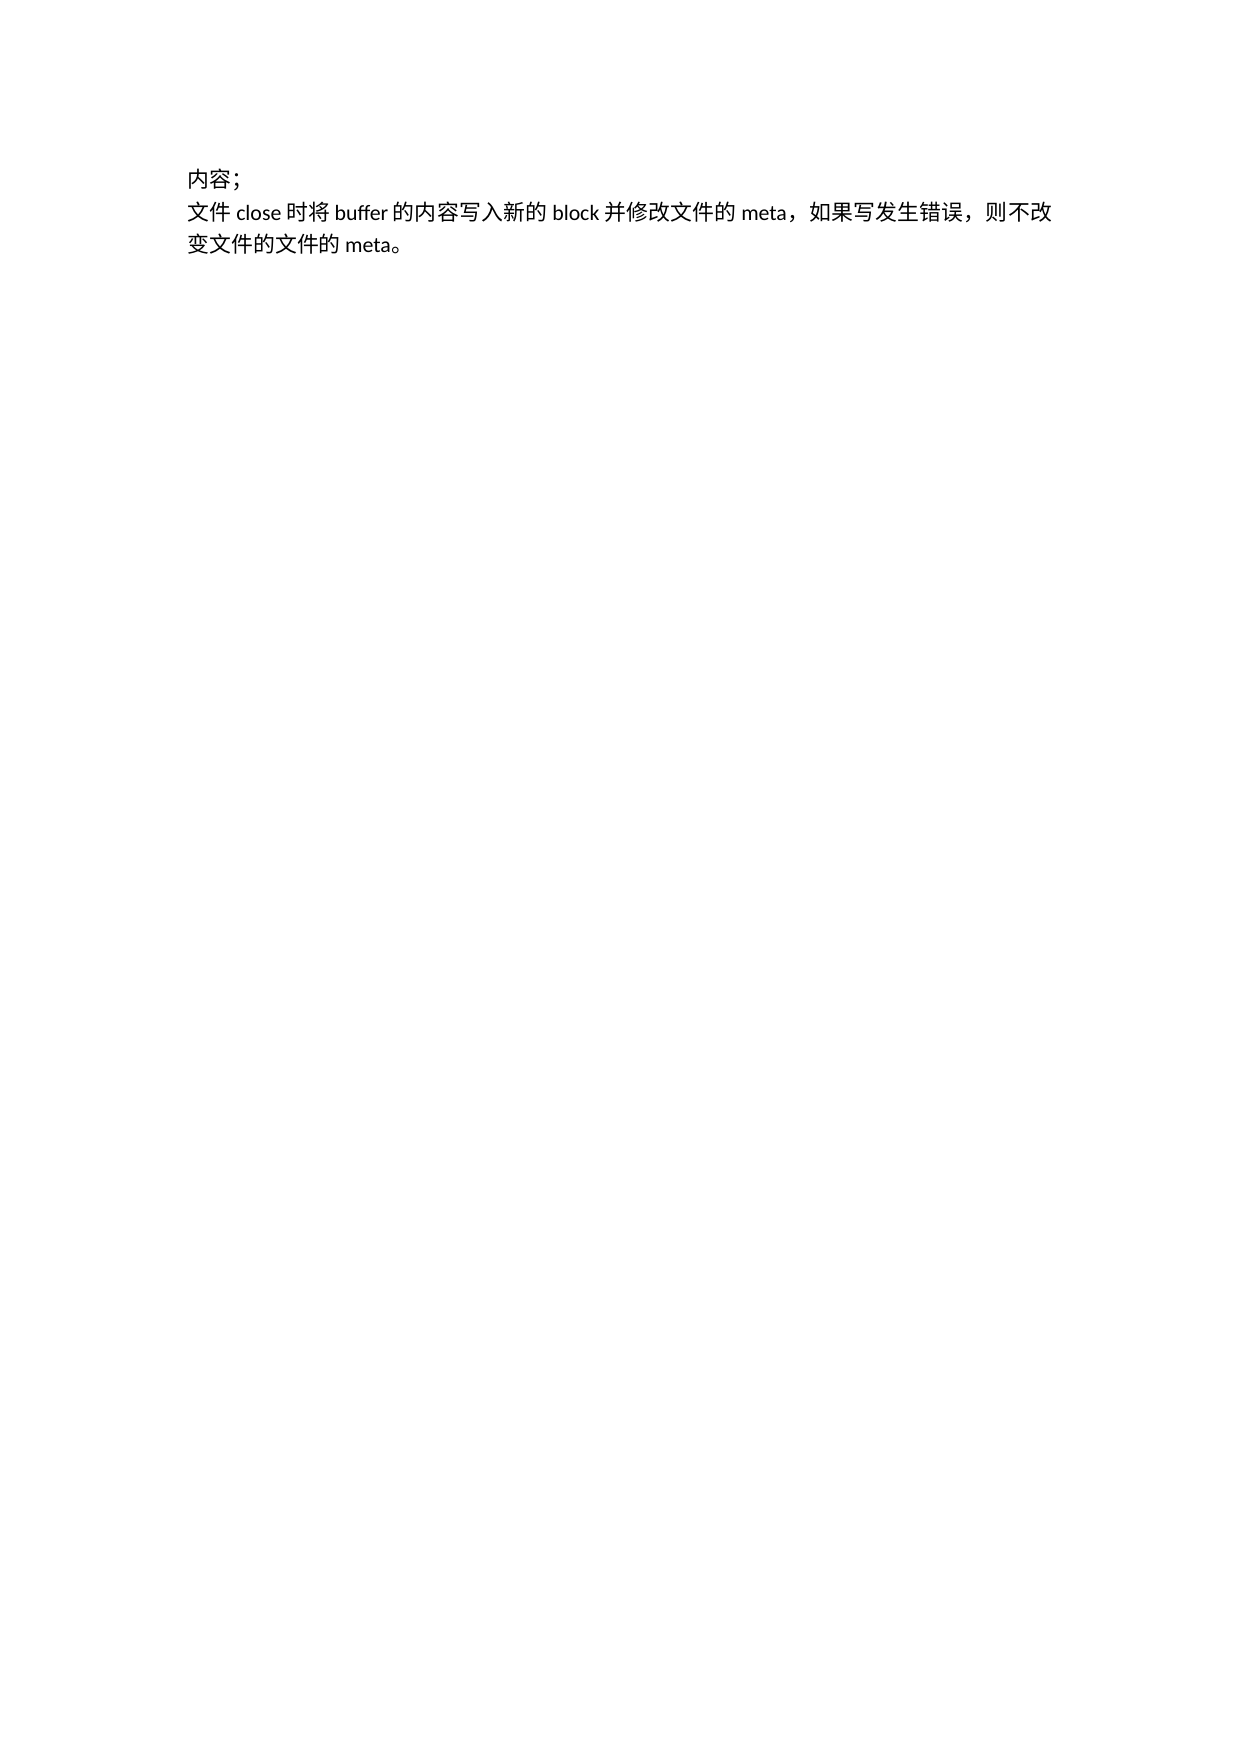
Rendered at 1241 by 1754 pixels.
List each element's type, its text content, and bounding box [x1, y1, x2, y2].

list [187, 162, 1053, 194]
list 文件close时将buffer的内容写入新的block并修改文件的meta，如果写发生错误，则不改变文件的文件的meta。 [187, 194, 1053, 259]
